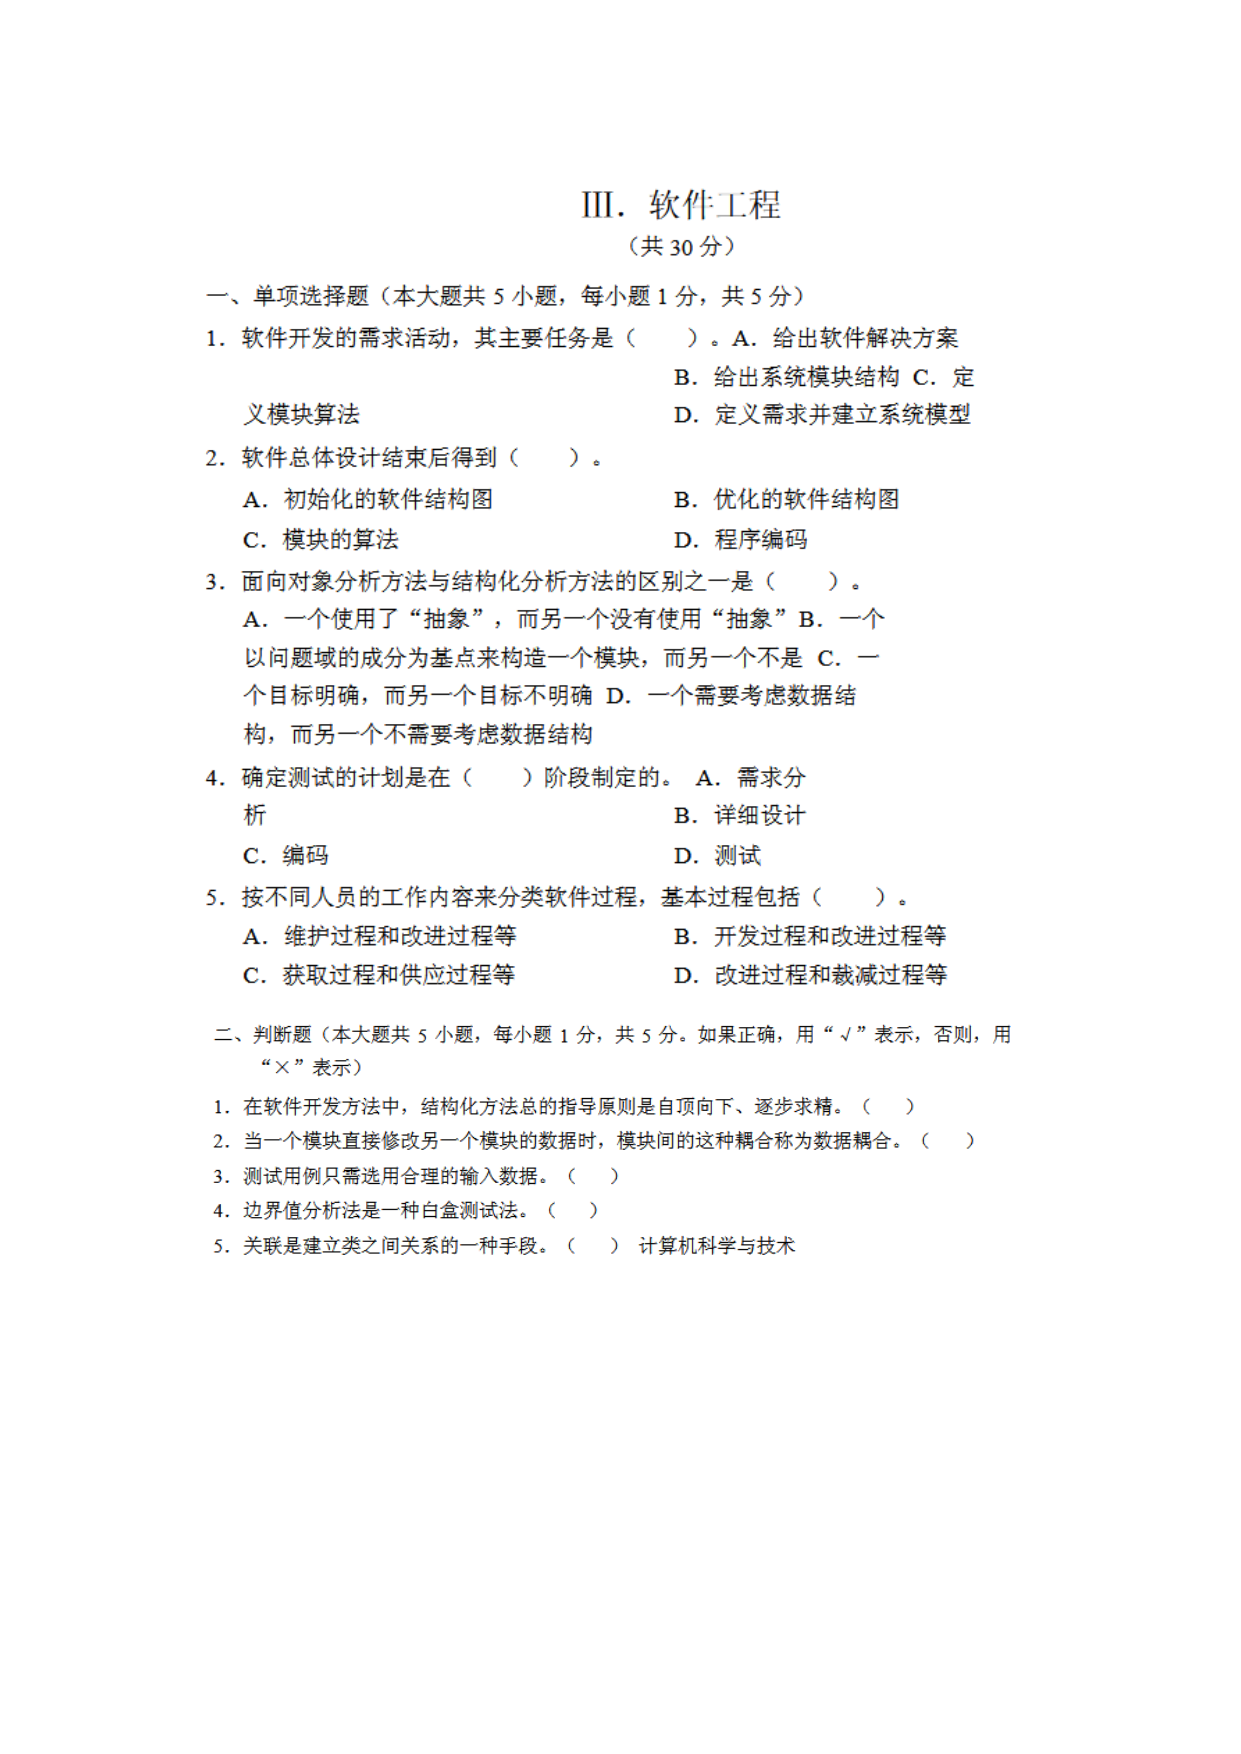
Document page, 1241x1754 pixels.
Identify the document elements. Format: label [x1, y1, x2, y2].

picture [187, 1007, 1053, 1275]
picture [187, 162, 1053, 1004]
